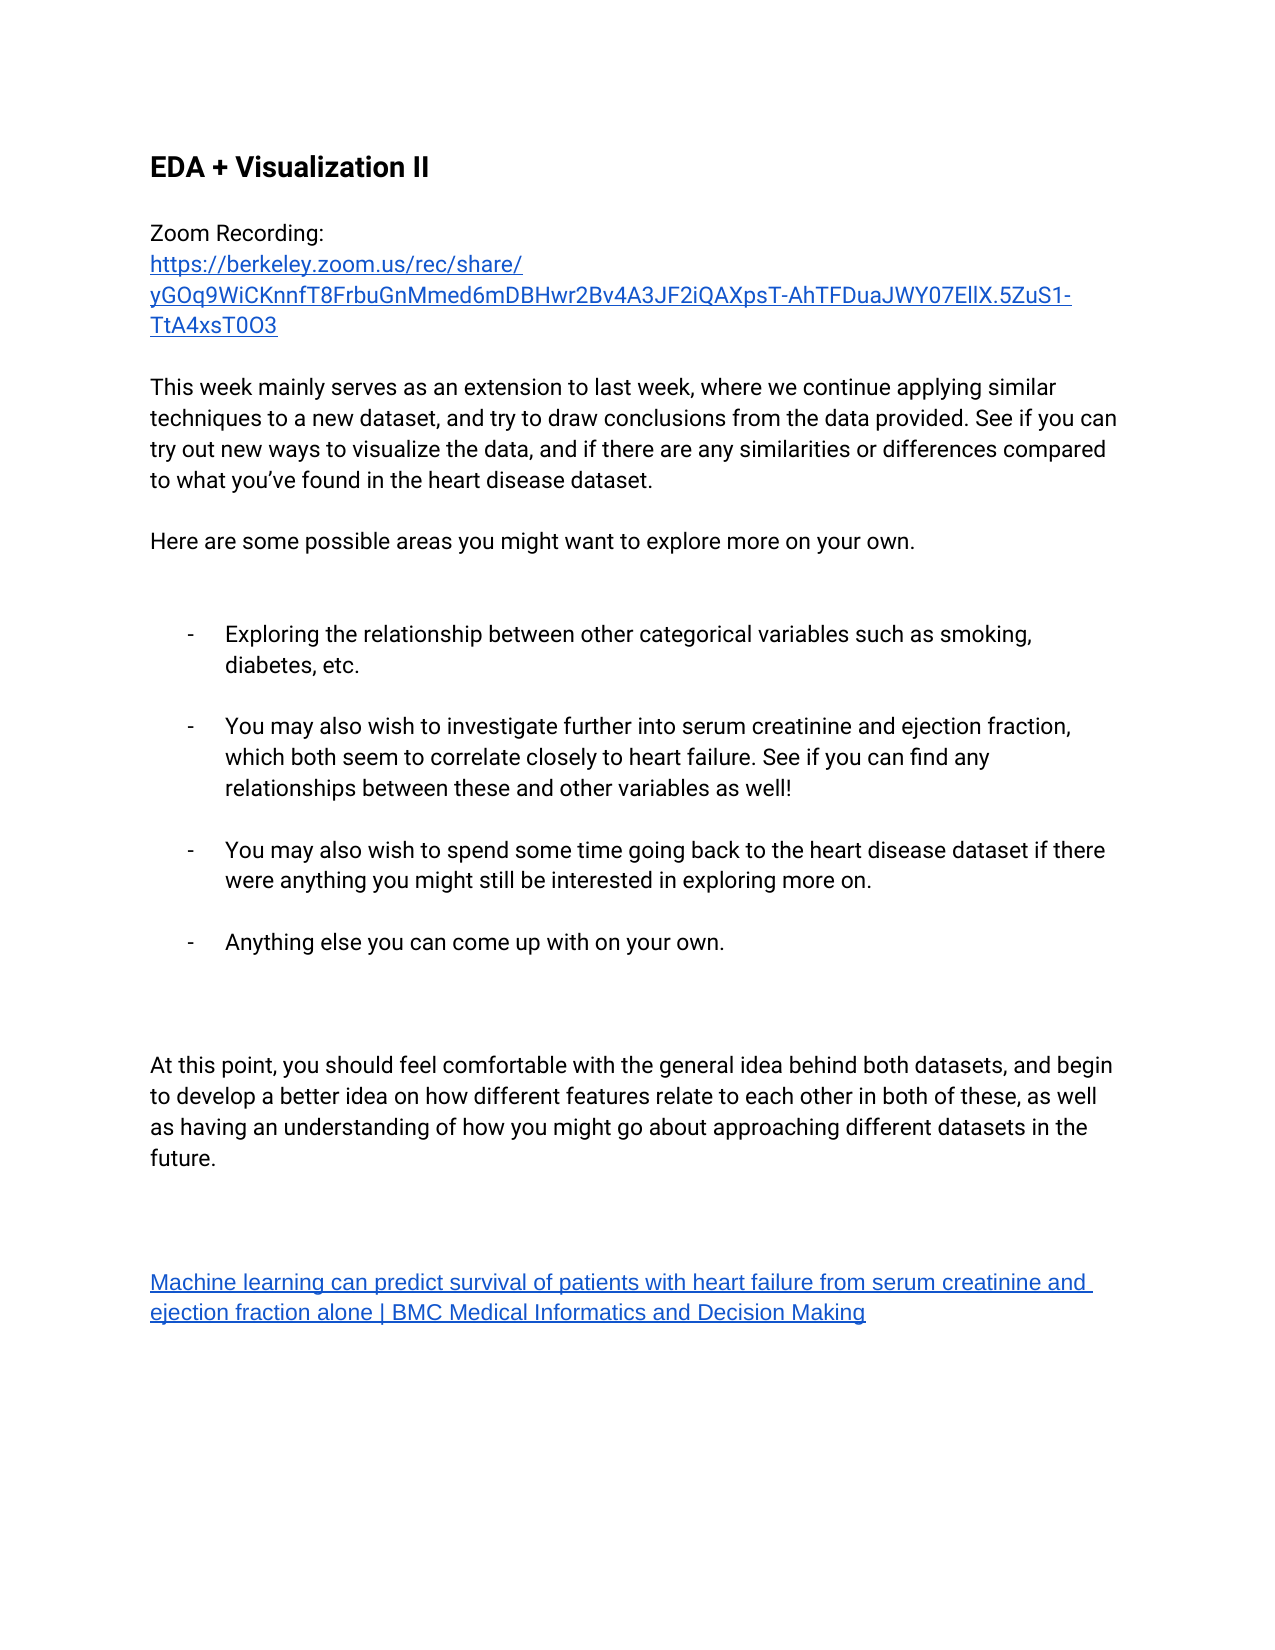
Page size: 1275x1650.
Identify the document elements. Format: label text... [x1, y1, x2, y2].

text At this point, you should feel comfortable with the general idea behind both datasets, and begin to develop a better idea on how different features relate to each other in both of these, as well as having an understanding of how you might go about approaching different datasets in the future. [150, 1053, 1125, 1172]
text Machine learning can predict survival of patients with heart failure from serum creatinine and ejection fraction alone | BMC Medical Informatics and Decision Making [150, 1268, 1125, 1325]
text EDA + Visualization II [150, 150, 1125, 184]
list You may also wish to investigate further into serum creatinine and ejection fraction, which both seem to correlate closely to heart failure. See if you can find any relationships between these and other variables as well! [187, 713, 1125, 802]
list Exploring the relationship between other categorical variables such as smoking, diabetes, etc. [187, 621, 1125, 679]
text https://berkeley.zoom.us/rec/share/yGOq9WiCKnnfT8FrbuGnMmed6mDBHwr2Bv4A3JF2iQAXpsT-AhTFDuaJWY07EllX.5ZuS1-TtA4xsT0O3 [150, 251, 1125, 339]
text Here are some possible areas you might want to explore more on your own. [150, 528, 1125, 555]
text Zoom Recording: [150, 220, 1125, 247]
text This week mainly serves as an extension to last week, where we continue applying similar techniques to a new dataset, and try to draw conclusions from the data provided. See if you can try out new ways to visualize the data, and if there are any similarities or differences compared to what you’ve found in the heart disease dataset. [150, 374, 1125, 494]
list You may also wish to spend some time going back to the heart disease dataset if there were anything you might still be interested in exploring more on. [187, 837, 1125, 894]
list Anything else you can come up with on your own. [187, 929, 1125, 956]
